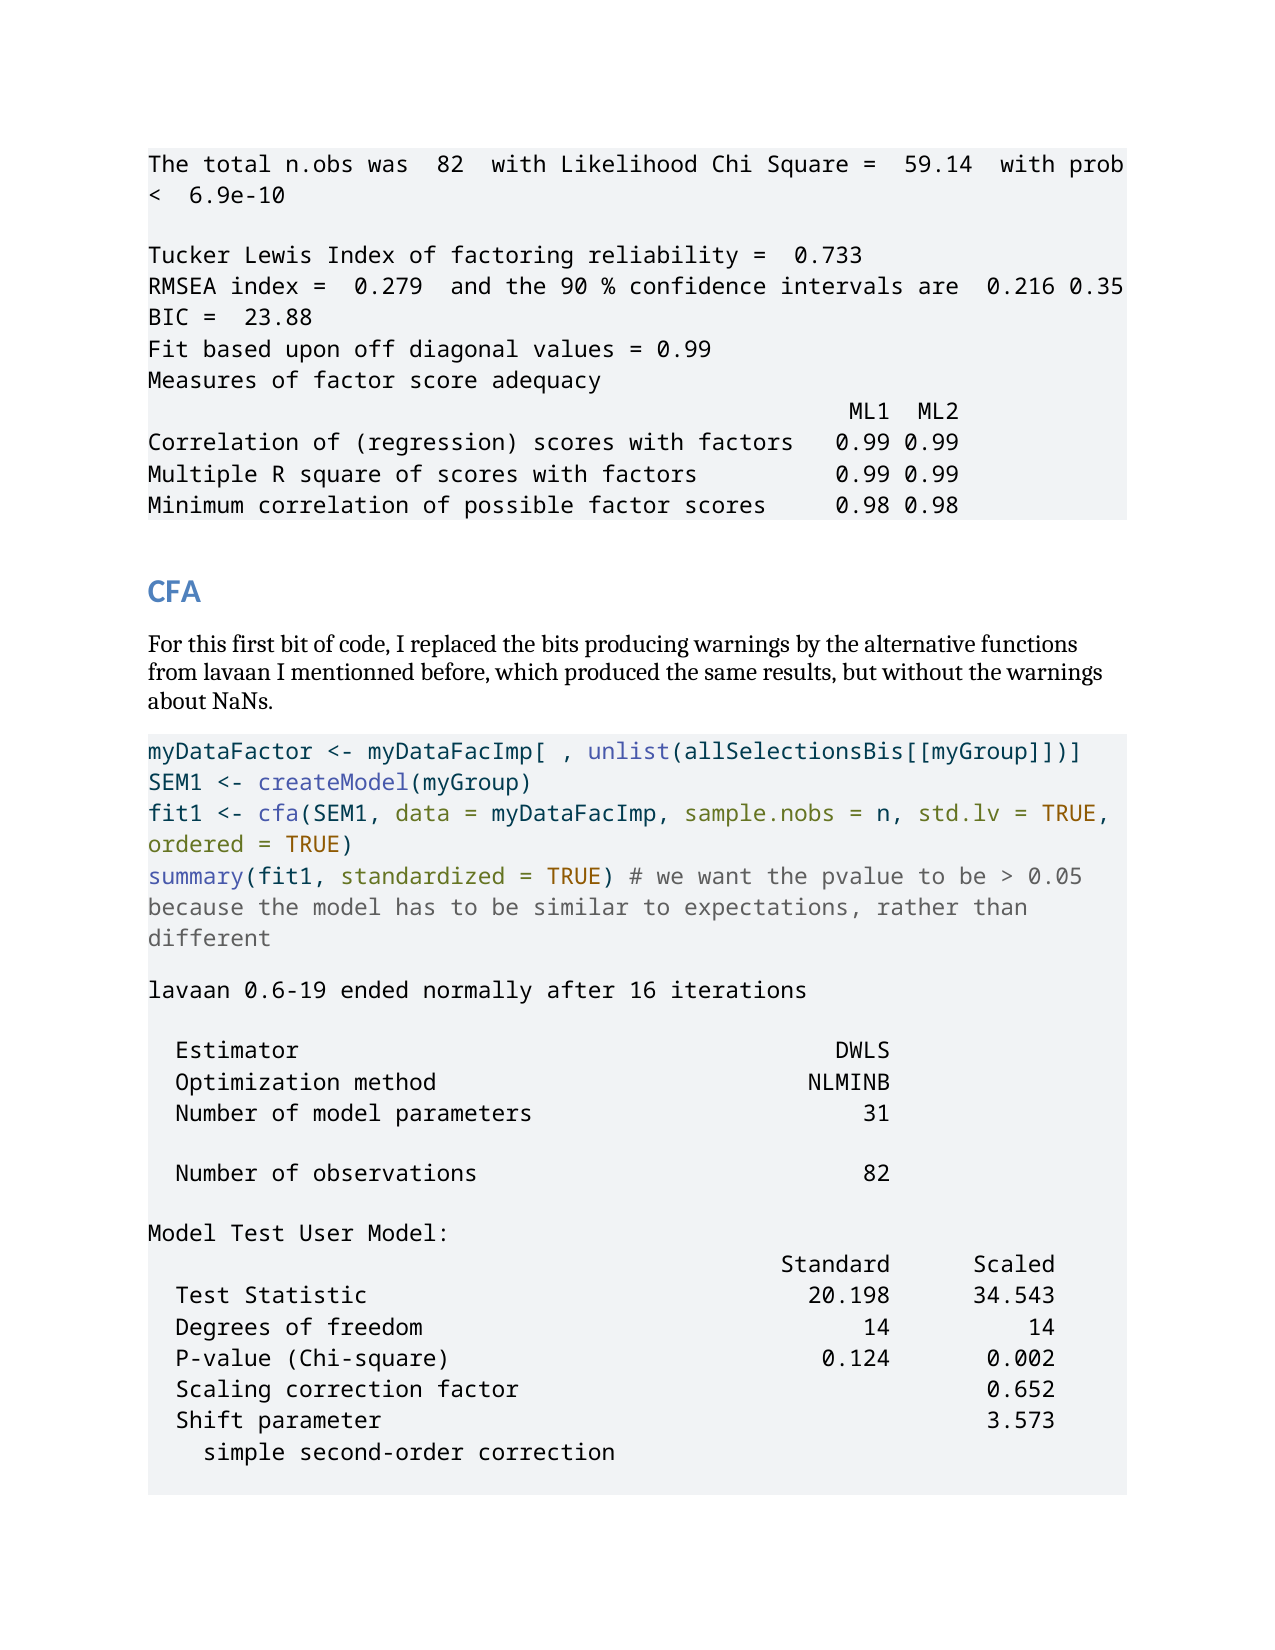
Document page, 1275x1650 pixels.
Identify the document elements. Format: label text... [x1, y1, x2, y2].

text For this first bit of code, I replaced the bits producing warnings by the alternative functions from lavaan I mentionned before, which produced the same results, but without the warnings about NaNs. [148, 629, 1127, 716]
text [148, 974, 1127, 1495]
subtitle CFA [148, 570, 1127, 611]
text myDataFactor <- myDataFacImp[ , unlist(allSelectionsBis[[myGroup]])] SEM1 <- createModel(myGroup) fit1 <- cfa(SEM1, data = myDataFacImp, sample.nobs = n, std.lv = TRUE, ordered = TRUE) summary(fit1, standardized = TRUE) # we want the pvalue to be > 0.05 because the model has to be similar to expectations, rather than different [148, 734, 1127, 953]
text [148, 148, 1127, 520]
